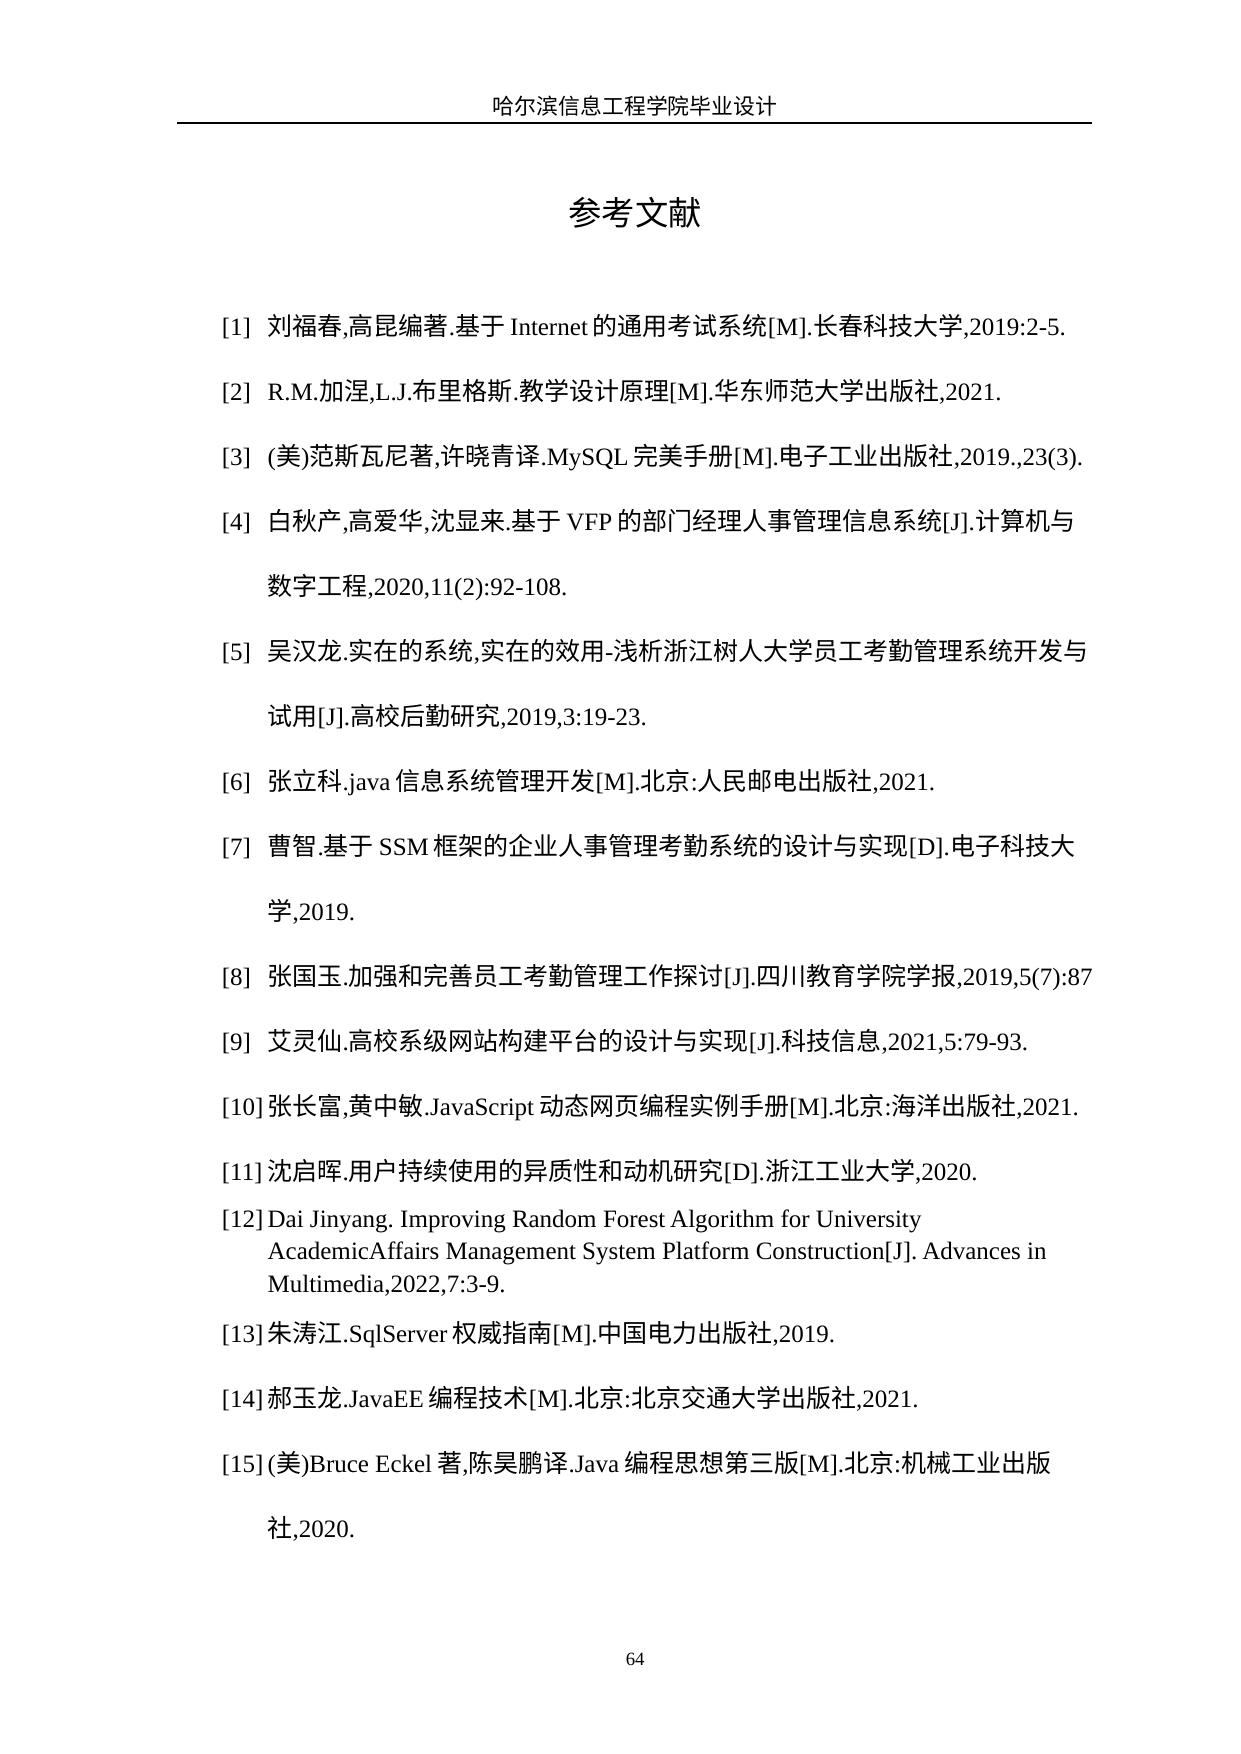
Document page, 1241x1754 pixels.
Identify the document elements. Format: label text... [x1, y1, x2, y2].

list 白秋产,高爱华,沈显来.基于VFP的部门经理人事管理信息系统[J].计算机与数字工程,2020,11(2):92-108. [222, 487, 1092, 617]
list (美)Bruce Eckel著,陈昊鹏译.Java编程思想第三版[M].北京:机械工业出版社,2020. [222, 1429, 1092, 1559]
list 张立科.java信息系统管理开发[M].北京:人民邮电出版社,2021. [222, 747, 1092, 812]
list 吴汉龙.实在的系统,实在的效用-浅析浙江树人大学员工考勤管理系统开发与试用[J].高校后勤研究,2019,3:19-23. [222, 617, 1092, 747]
list 艾灵仙.高校系级网站构建平台的设计与实现[J].科技信息,2021,5:79-93. [222, 1007, 1092, 1072]
list (美)范斯瓦尼著,许晓青译.MySQL完美手册[M].电子工业出版社,2019.,23(3). [222, 422, 1092, 487]
list 张国玉.加强和完善员工考勤管理工作探讨[J].四川教育学院学报,2019,5(7):87 [222, 942, 1092, 1007]
list R.M.加涅,L.J.布里格斯.教学设计原理[M].华东师范大学出版社,2021. [222, 357, 1092, 422]
subtitle 参考文献 [177, 178, 1092, 243]
list Dai Jinyang. Improving Random Forest Algorithm for University AcademicAffairs Management System Platform Construction[J]. Advances in Multimedia,2022,7:3-9. [222, 1202, 1092, 1299]
list 朱涛江.SqlServer权威指南[M].中国电力出版社,2019. [222, 1299, 1092, 1364]
list 曹智.基于SSM框架的企业人事管理考勤系统的设计与实现[D].电子科技大学,2019. [222, 812, 1092, 942]
list 张长富,黄中敏.JavaScript动态网页编程实例手册[M].北京:海洋出版社,2021. [222, 1072, 1092, 1137]
list 刘福春,高昆编著.基于Internet的通用考试系统[M].长春科技大学,2019:2-5. [222, 292, 1092, 357]
list 沈启晖.用户持续使用的异质性和动机研究[D].浙江工业大学,2020. [222, 1137, 1092, 1202]
list 郝玉龙.JavaEE编程技术[M].北京:北京交通大学出版社,2021. [222, 1364, 1092, 1429]
